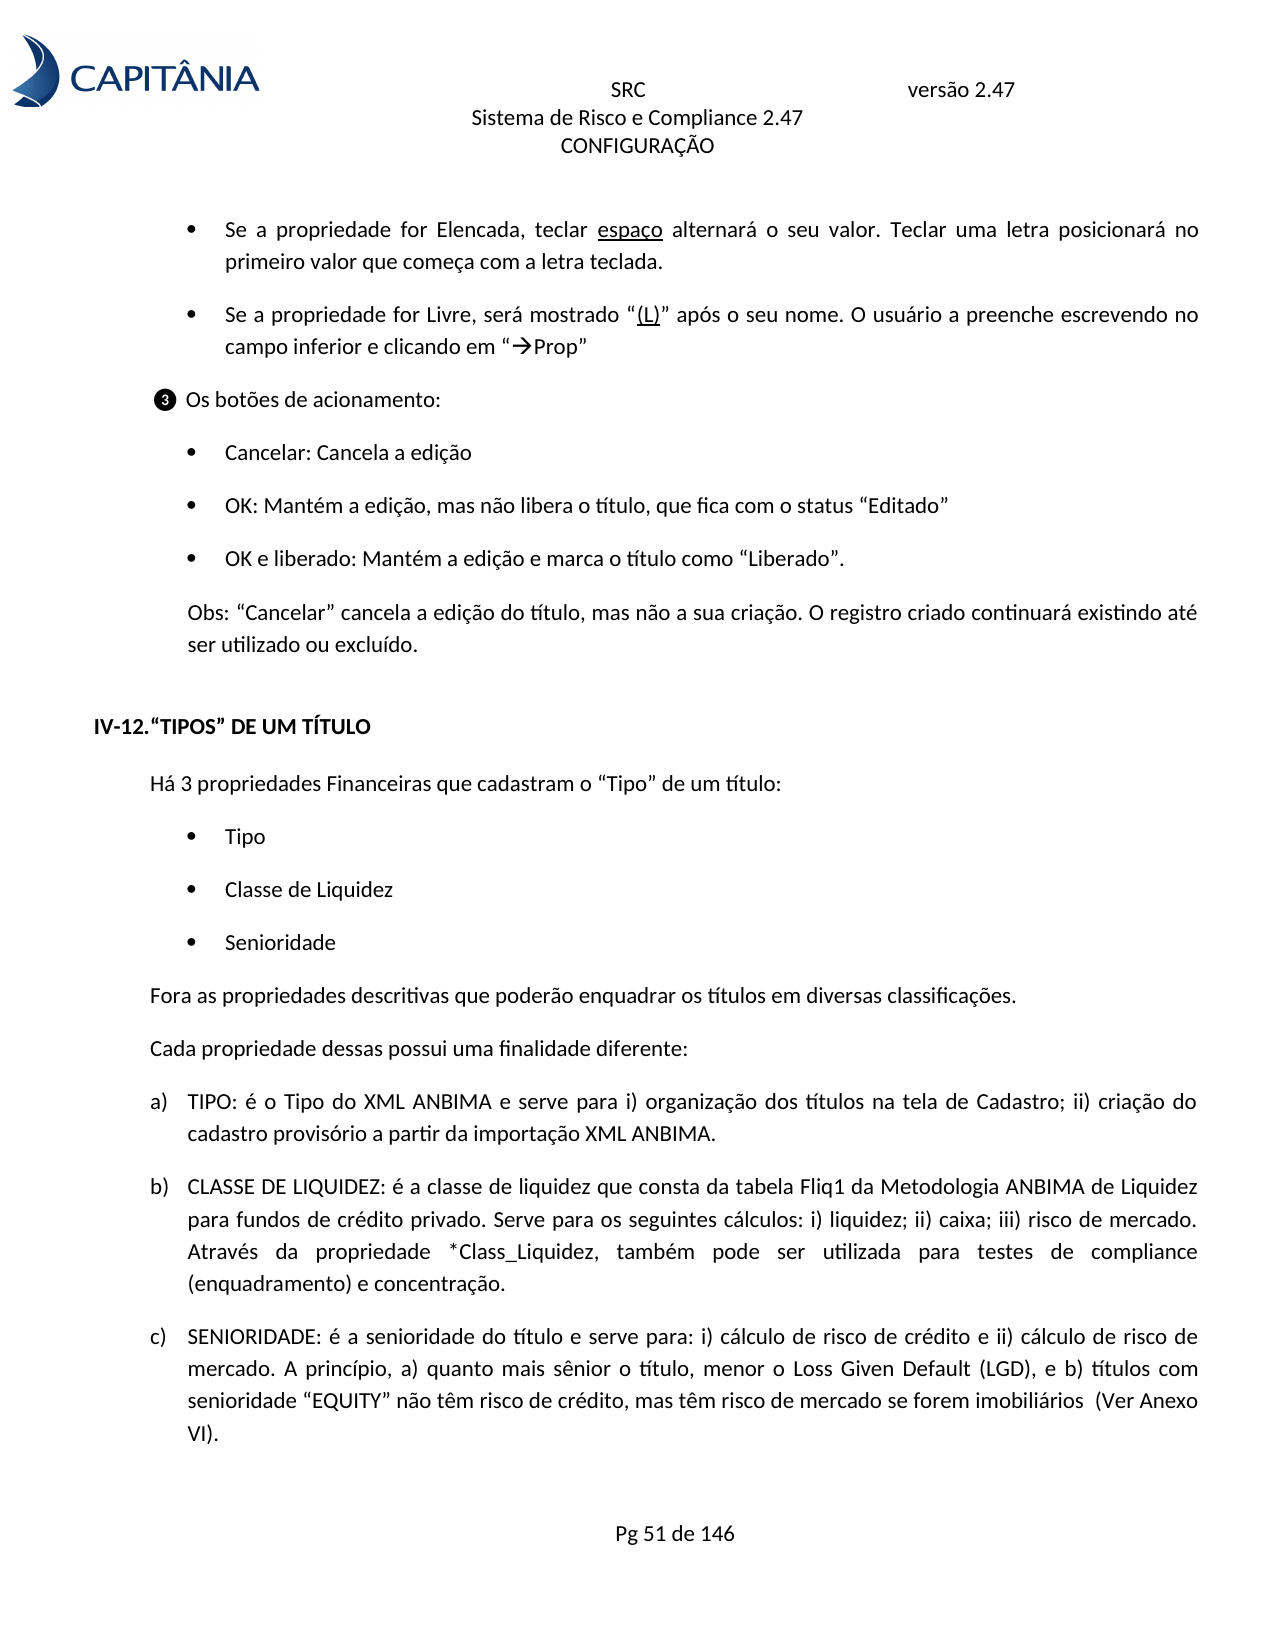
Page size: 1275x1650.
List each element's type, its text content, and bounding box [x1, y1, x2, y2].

list Cancelar: Cancela a edição [187, 438, 1200, 467]
text Fora as propriedades descritivas que poderão enquadrar os títulos em diversas classificações. [150, 981, 1200, 1009]
text Cada propriedade dessas possui uma finalidade diferente: [150, 1034, 1200, 1062]
list Se a propriedade for Livre, será mostrado “(L)” após o seu nome. O usuário a preenche escrevendo no campo inferior e clicando em “Prop” [187, 300, 1200, 361]
list TIPO: é o Tipo do XML ANBIMA e serve para i) organização dos títulos na tela de Cadastro; ii) criação do cadastro provisório a partir da importação XML ANBIMA. [150, 1087, 1200, 1147]
list Senioridade [187, 928, 1200, 956]
subtitle “TIPOS” DE UM TÍTULO [94, 712, 1200, 740]
list Se a propriedade for Elencada, teclar espaço alternará o seu valor. Teclar uma letra posicionará no primeiro valor que começa com a letra teclada. [187, 215, 1200, 275]
list Tipo [187, 822, 1200, 850]
list CLASSE DE LIQUIDEZ: é a classe de liquidez que consta da tabela Fliq1 da Metodologia ANBIMA de Liquidez para fundos de crédito privado. Serve para os seguintes cálculos: i) liquidez; ii) caixa; iii) risco de mercado. Através da propriedade *Class_Liquidez, também pode ser utilizada para testes de compliance (enquadramento) e concentração. [150, 1172, 1200, 1297]
text Há 3 propriedades Financeiras que cadastram o “Tipo” de um título: [150, 769, 1200, 797]
text Obs: “Cancelar” cancela a edição do título, mas não a sua criação. O registro criado continuará existindo até ser utilizado ou excluído. [187, 598, 1200, 658]
picture [12, 34, 260, 107]
list SENIORIDADE: é a senioridade do título e serve para: i) cálculo de risco de crédito e ii) cálculo de risco de mercado. A princípio, a) quanto mais sênior o título, menor o Loss Given Default (LGD), e b) títulos com senioridade “EQUITY” não têm risco de crédito, mas têm risco de mercado se forem imobiliários (Ver Anexo VI). [150, 1322, 1200, 1447]
list OK e liberado: Mantém a edição e marca o título como “Liberado”. [187, 544, 1200, 573]
list OK: Mantém a edição, mas não libera o título, que fica com o status “Editado” [187, 492, 1200, 519]
list Classe de Liquidez [187, 875, 1200, 903]
text ❸ Os botões de acionamento: [150, 386, 1200, 413]
